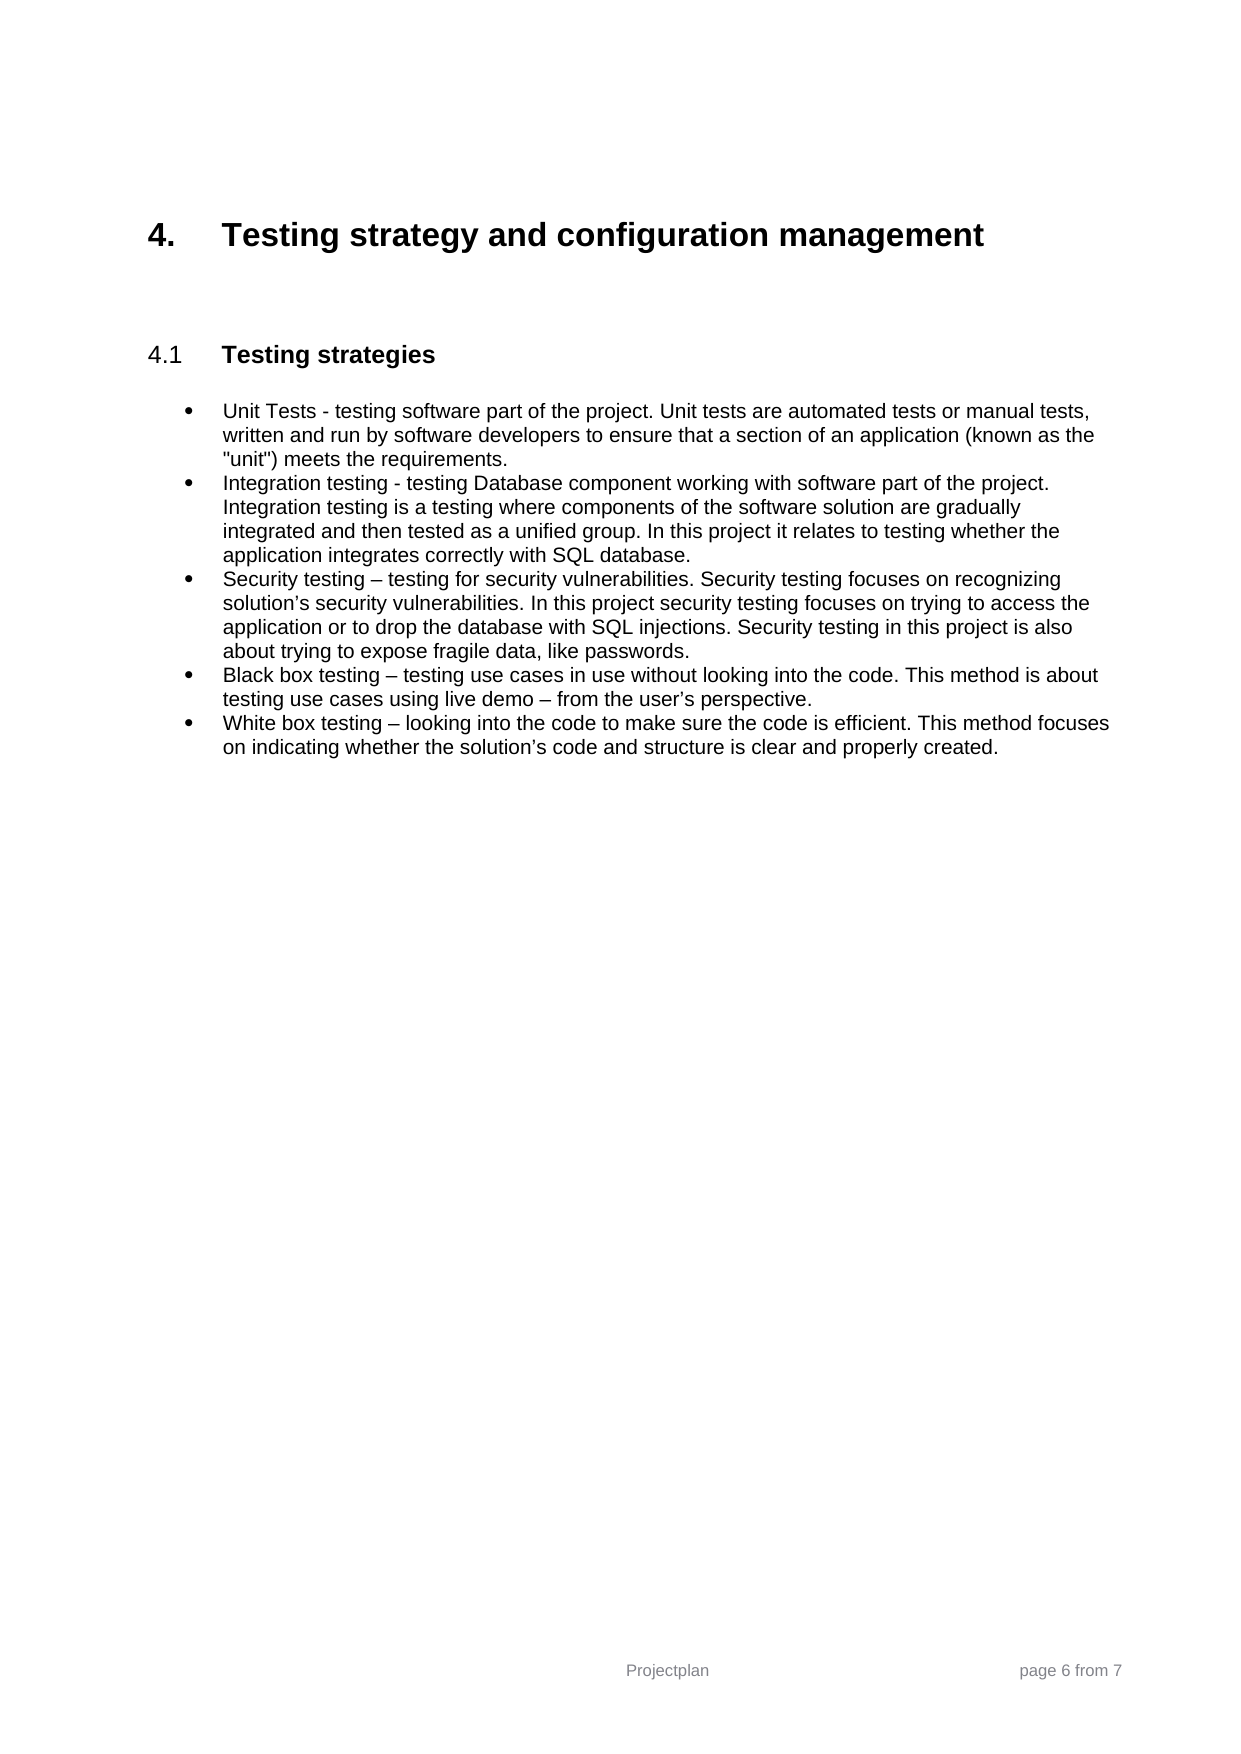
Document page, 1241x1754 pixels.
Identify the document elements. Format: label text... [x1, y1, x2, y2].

list Integration testing - testing Database component working with software part of the project. Integration testing is a testing where components of the software solution are gradually integrated and then tested as a unified group. In this project it relates to testing whether the application integrates correctly with SQL database. [185, 471, 1117, 567]
subtitle Testing strategies [148, 340, 1117, 368]
subtitle Testing strategy and configuration management [148, 215, 1117, 254]
list Black box testing – testing use cases in use without looking into the code. This method is about testing use cases using live demo – from the user’s perspective. [185, 662, 1117, 711]
list White box testing – looking into the code to make sure the code is efficient. This method focuses on indicating whether the solution’s code and structure is clear and properly created. [185, 711, 1117, 758]
list Security testing – testing for security vulnerabilities. Security testing focuses on recognizing solution’s security vulnerabilities. In this project security testing focuses on trying to access the application or to drop the database with SQL injections. Security testing in this project is also about trying to expose fragile data, like passwords. [185, 567, 1117, 662]
list Unit Tests - testing software part of the project. Unit tests are automated tests or manual tests, written and run by software developers to ensure that a section of an application (known as the "unit") meets the requirements. [185, 399, 1117, 471]
